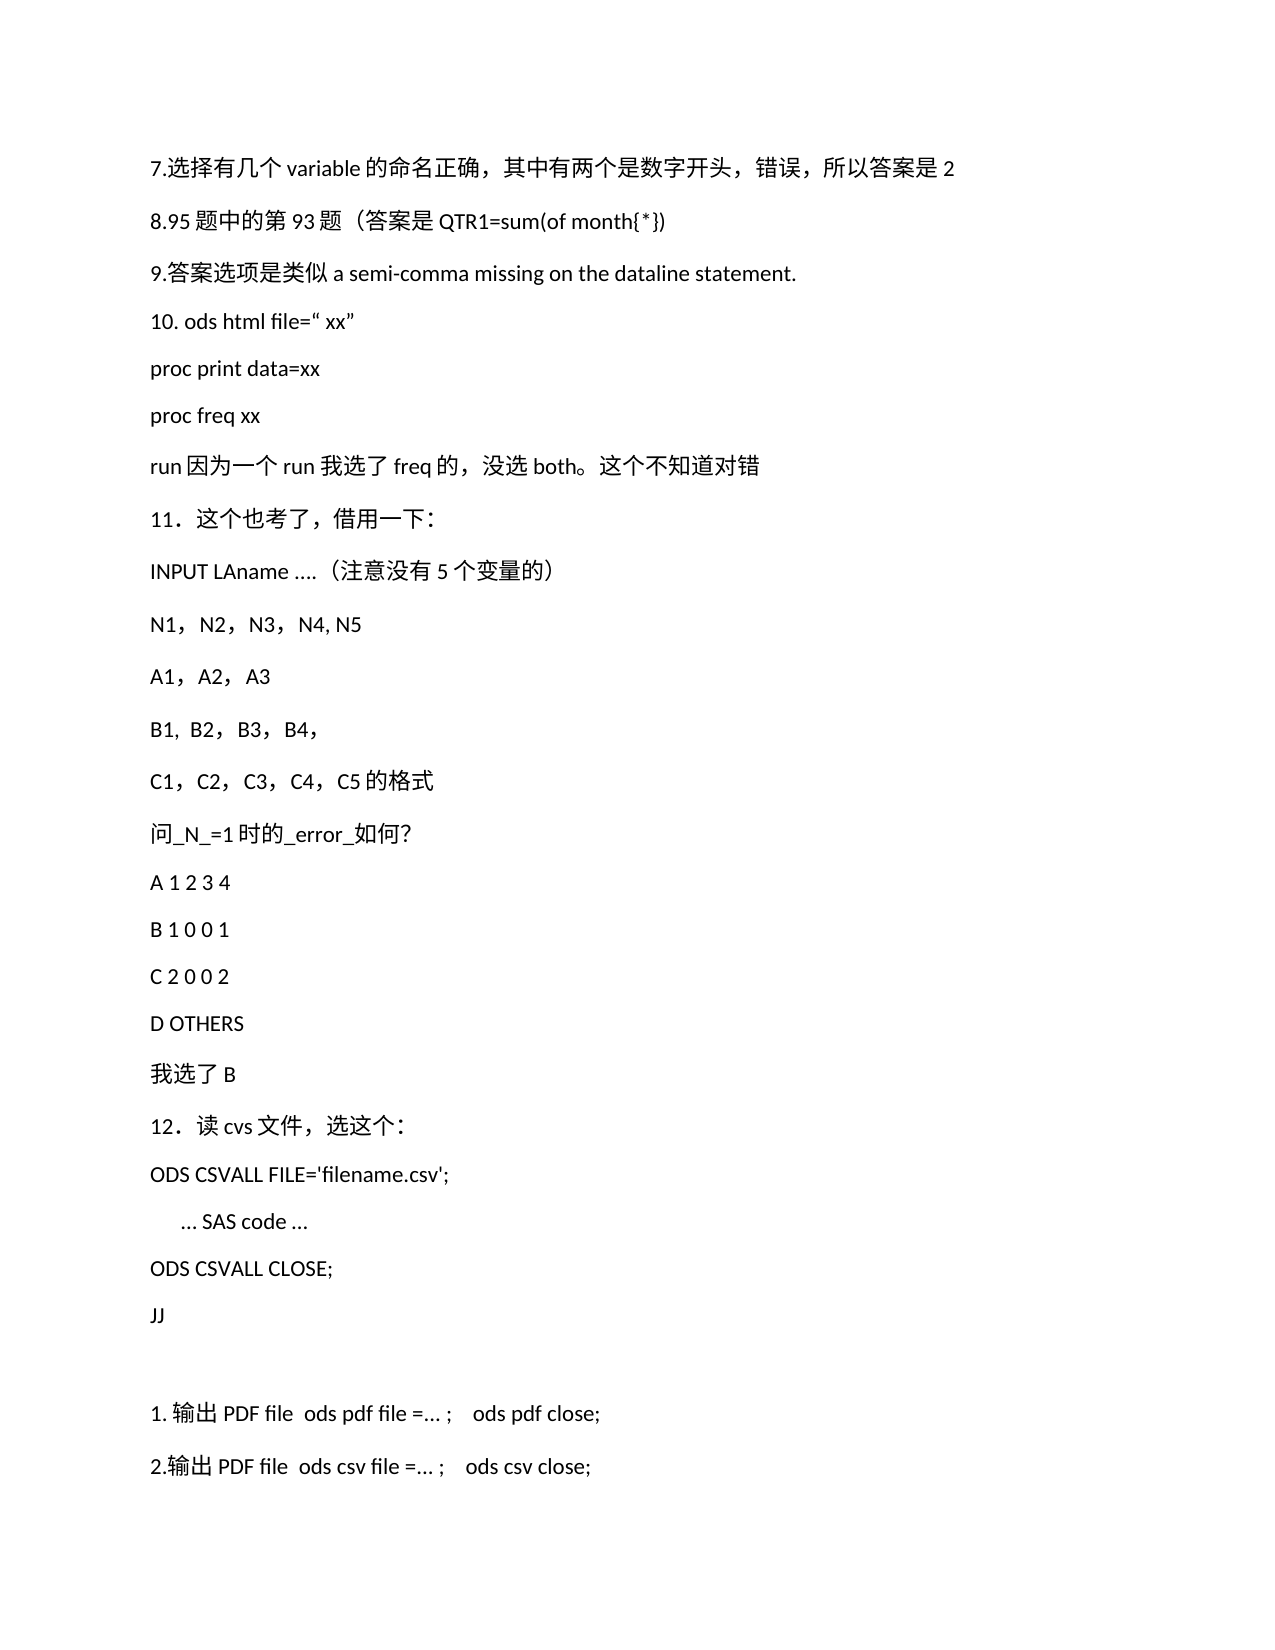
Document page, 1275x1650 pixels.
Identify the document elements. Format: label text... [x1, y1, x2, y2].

text 8.95题中的第93题（答案是QTR1=sum(of month{*}) [150, 202, 1125, 236]
text run因为一个run 我选了freq的，没选both。这个不知道对错 [150, 448, 1125, 481]
text 我选了B [150, 1056, 1125, 1089]
text A1，A2，A3 [150, 658, 1125, 691]
text 11．这个也考了，借用一下： [150, 501, 1125, 534]
text C1，C2，C3，C4，C5的格式 [150, 763, 1125, 796]
text 问_N_=1时的_error_如何？ [150, 816, 1125, 849]
text 7.选择有几个variable的命名正确，其中有两个是数字开头，错误，所以答案是2 [150, 150, 1125, 183]
text 10. ods html file=“ xx” [150, 307, 1125, 336]
text D OTHERS [150, 1009, 1125, 1037]
text 2.输出PDF file ods csv file =... ; ods csv close; [150, 1447, 1125, 1481]
text proc print data=xx [150, 354, 1125, 382]
text B 1 0 0 1 [150, 915, 1125, 943]
text ODS CSVALL CLOSE; [150, 1254, 1125, 1282]
text A 1 2 3 4 [150, 868, 1125, 896]
text JJ [150, 1301, 1125, 1329]
text 1. 输出PDF file ods pdf file =... ; ods pdf close; [150, 1395, 1125, 1428]
text INPUT LAname ....（注意没有5个变量的） [150, 553, 1125, 586]
text B1, B2，B3，B4， [150, 711, 1125, 744]
text 12．读cvs文件，选这个： [150, 1108, 1125, 1141]
text 9.答案选项是类似 a semi-comma missing on the dataline statement. [150, 255, 1125, 288]
text C 2 0 0 2 [150, 962, 1125, 990]
text N1，N2，N3，N4, N5 [150, 606, 1125, 639]
text … SAS code … [150, 1207, 1125, 1236]
text ODS CSVALL FILE='filename.csv'; [150, 1161, 1125, 1189]
text proc freq xx [150, 401, 1125, 429]
